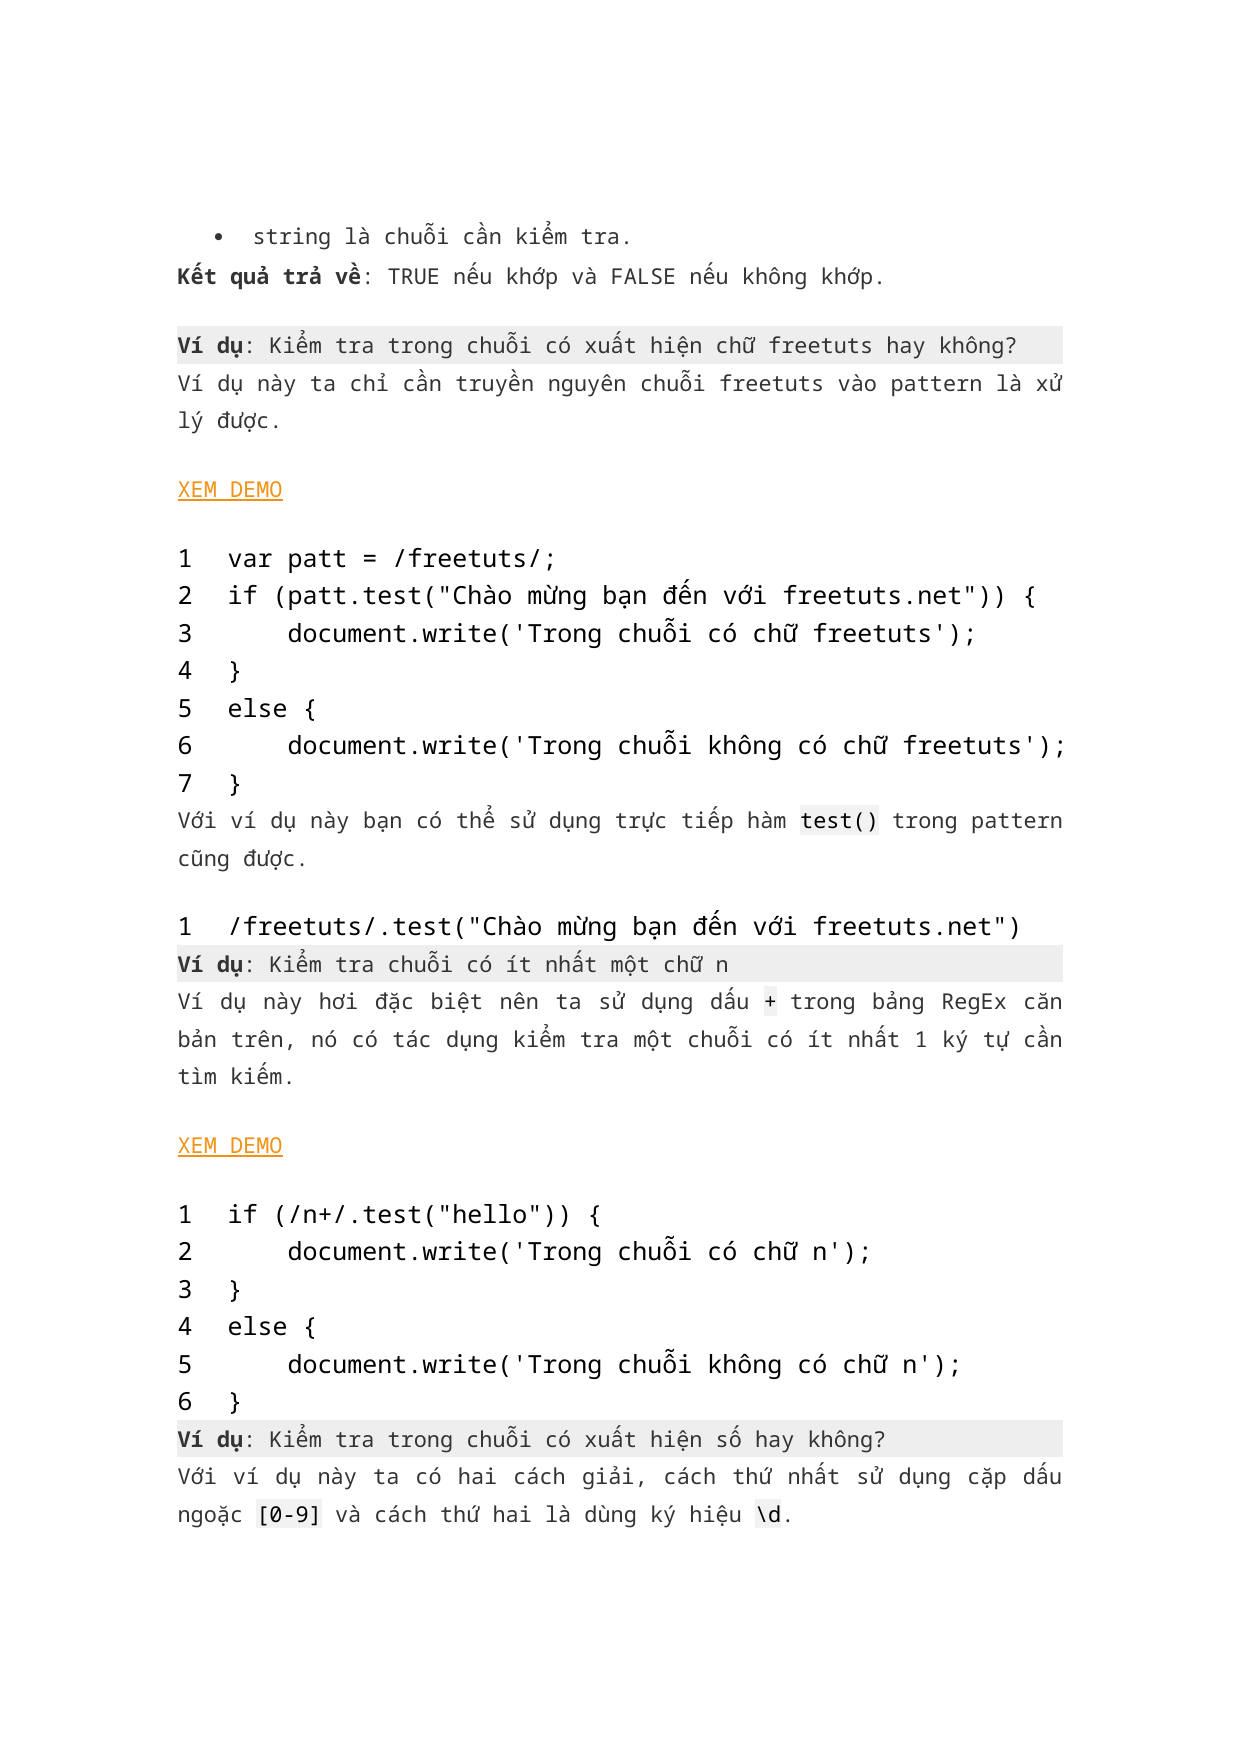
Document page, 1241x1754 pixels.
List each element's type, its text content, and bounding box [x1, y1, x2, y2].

text Ví dụ: Kiểm tra chuỗi có ít nhất một chữ n [177, 945, 1063, 982]
text Với ví dụ này bạn có thể sử dụng trực tiếp hàm test() trong pattern cũng được. [177, 801, 1063, 876]
text Ví dụ này hơi đặc biệt nên ta sử dụng dấu + trong bảng RegEx căn bản trên, nó có tác dụng kiểm tra một chuỗi có ít nhất 1 ký tự cần tìm kiếm. [177, 982, 1063, 1095]
text Ví dụ này ta chỉ cần truyền nguyên chuỗi freetuts vào pattern là xử lý được. [177, 364, 1063, 439]
text XEM DEMO [177, 470, 1063, 507]
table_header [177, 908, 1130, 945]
list string là chuỗi cần kiểm tra. [215, 217, 1063, 254]
text Với ví dụ này ta có hai cách giải, cách thứ nhất sử dụng cặp dấu ngoặc [0-9] và cách thứ hai là dùng ký hiệu \d. [177, 1457, 1063, 1532]
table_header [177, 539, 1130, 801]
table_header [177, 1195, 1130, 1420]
text Ví dụ: Kiểm tra trong chuỗi có xuất hiện số hay không? [177, 1420, 1063, 1457]
text Ví dụ: Kiểm tra trong chuỗi có xuất hiện chữ freetuts hay không? [177, 326, 1063, 364]
text Kết quả trả về: TRUE nếu khớp và FALSE nếu không khớp. [177, 257, 1063, 295]
text XEM DEMO [177, 1126, 1063, 1164]
